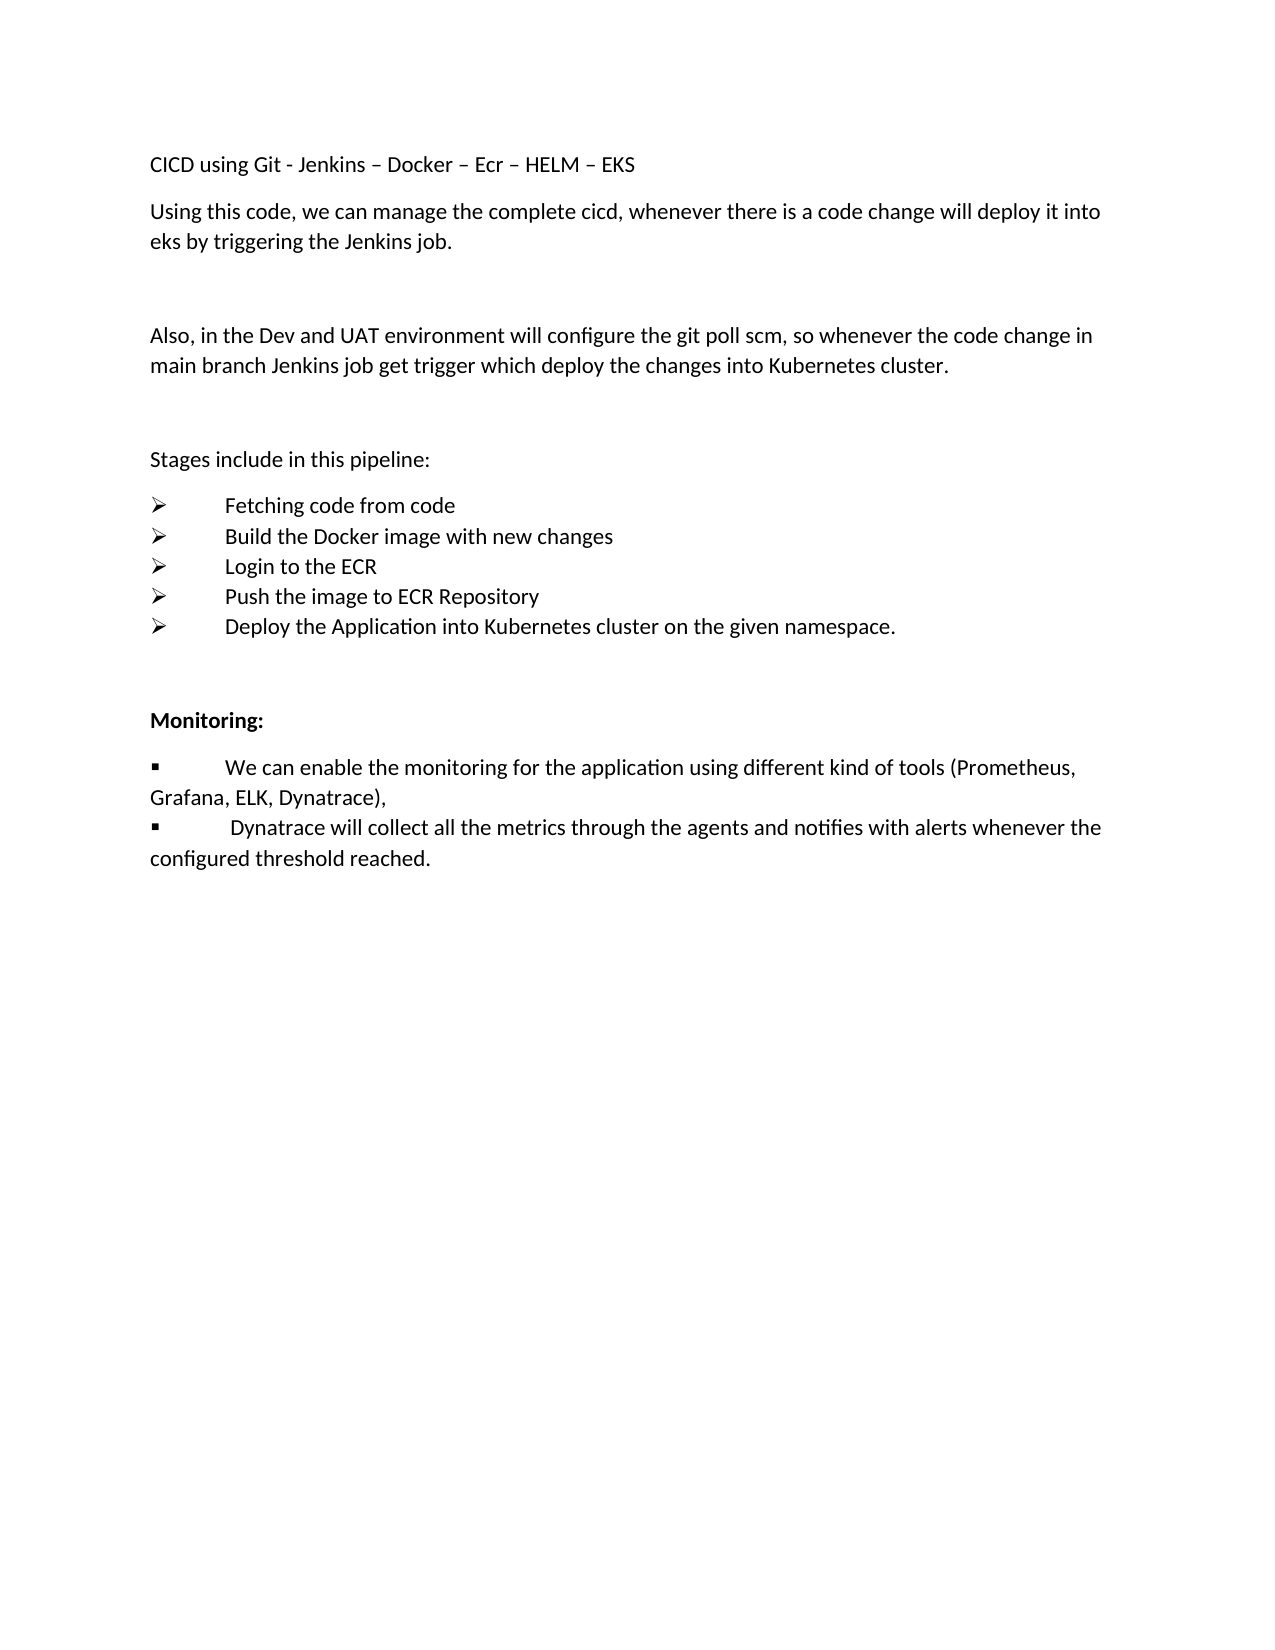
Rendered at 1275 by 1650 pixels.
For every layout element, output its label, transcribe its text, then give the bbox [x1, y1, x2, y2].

text Stages include in this pipeline: [150, 445, 1125, 473]
list Login to the ECR [150, 552, 1125, 580]
list We can enable the monitoring for the application using different kind of tools (Prometheus, Grafana, ELK, Dynatrace), [150, 753, 1125, 811]
text Also, in the Dev and UAT environment will configure the git poll scm, so whenever the code change in main branch Jenkins job get trigger which deploy the changes into Kubernetes cluster. [150, 321, 1125, 379]
list Dynatrace will collect all the metrics through the agents and notifies with alerts whenever the configured threshold reached. [150, 813, 1125, 872]
text CICD using Git - Jenkins – Docker – Ecr – HELM – EKS [150, 150, 1125, 178]
text Using this code, we can manage the complete cicd, whenever there is a code change will deploy it into eks by triggering the Jenkins job. [150, 197, 1125, 255]
list Push the image to ECR Repository [150, 582, 1125, 610]
list Build the Docker image with new changes [150, 522, 1125, 550]
text Monitoring: [150, 706, 1125, 734]
list Fetching code from code [150, 492, 1125, 520]
list Deploy the Application into Kubernetes cluster on the given namespace. [150, 612, 1125, 641]
